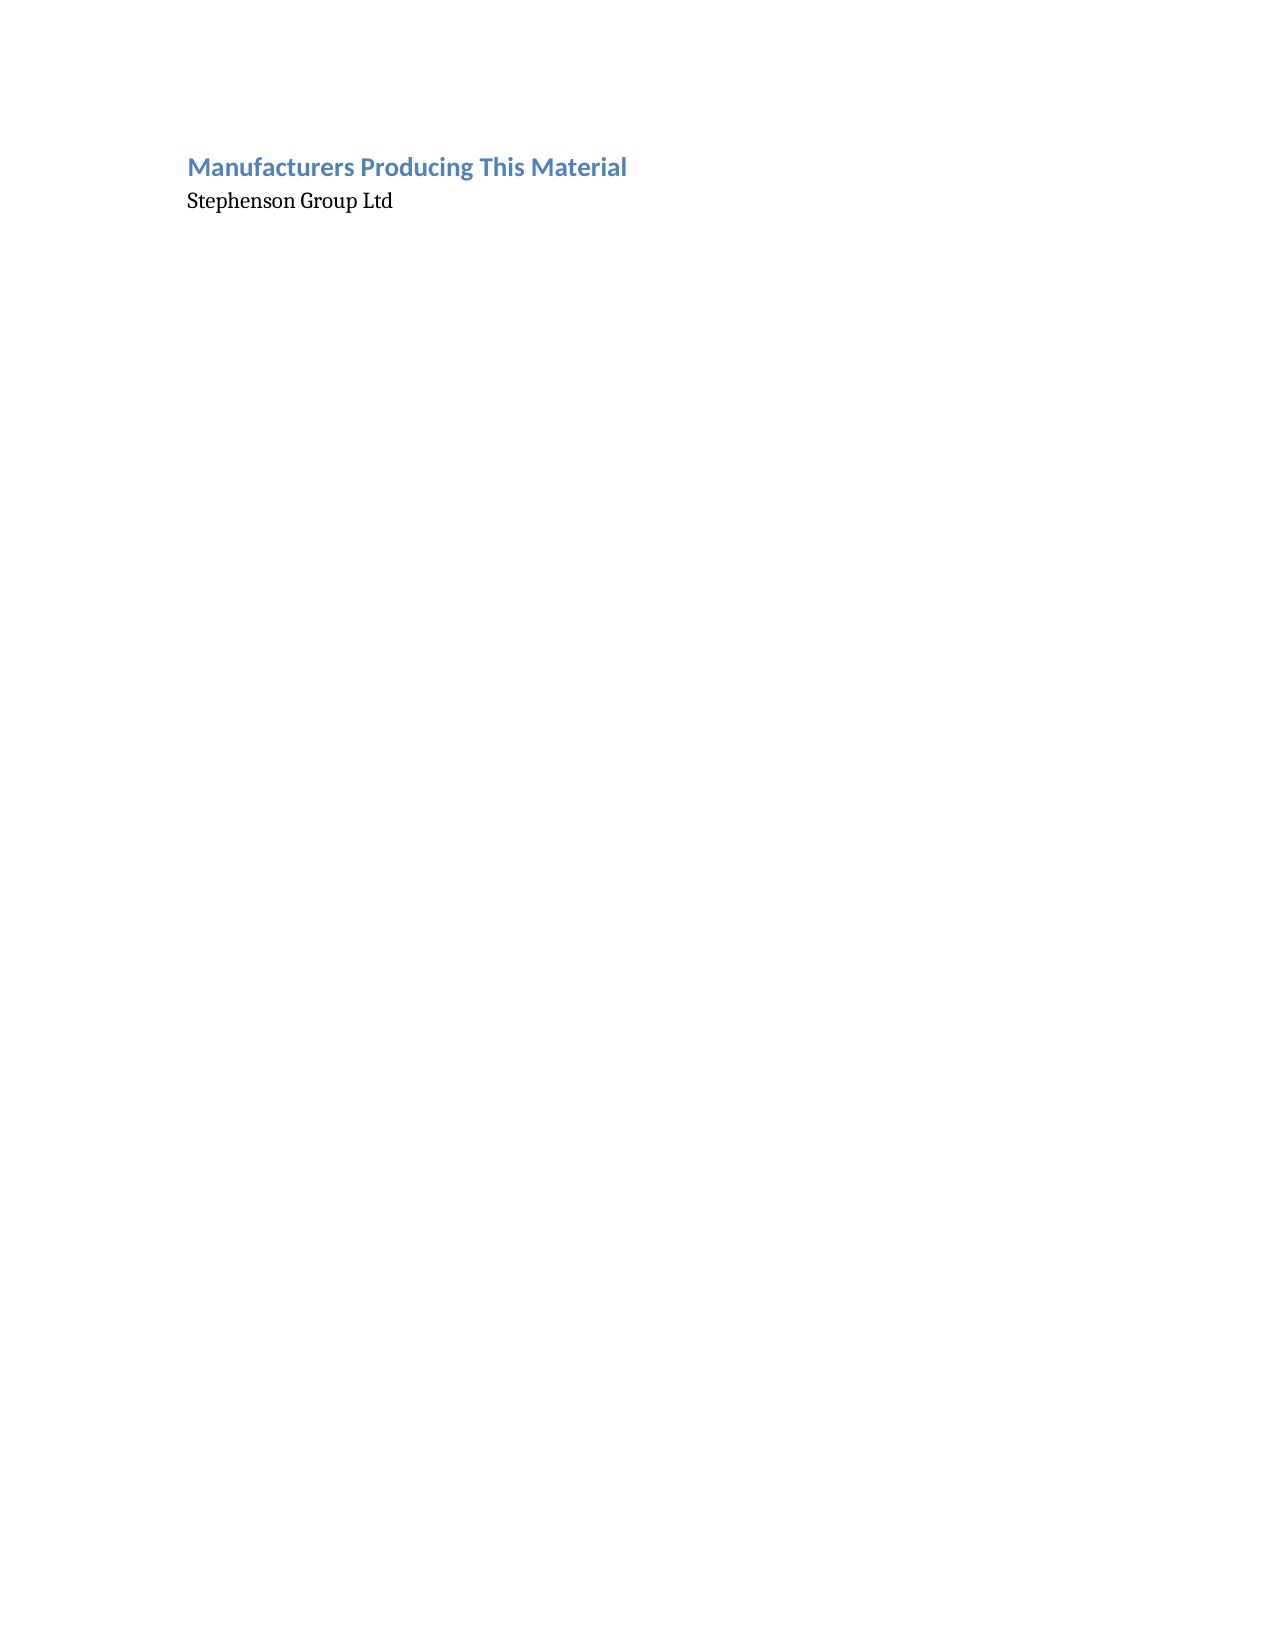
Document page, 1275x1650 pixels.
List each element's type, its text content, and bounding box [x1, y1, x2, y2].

text Stephenson Group Ltd [187, 188, 1087, 214]
subtitle Manufacturers Producing This Material [187, 150, 1087, 183]
